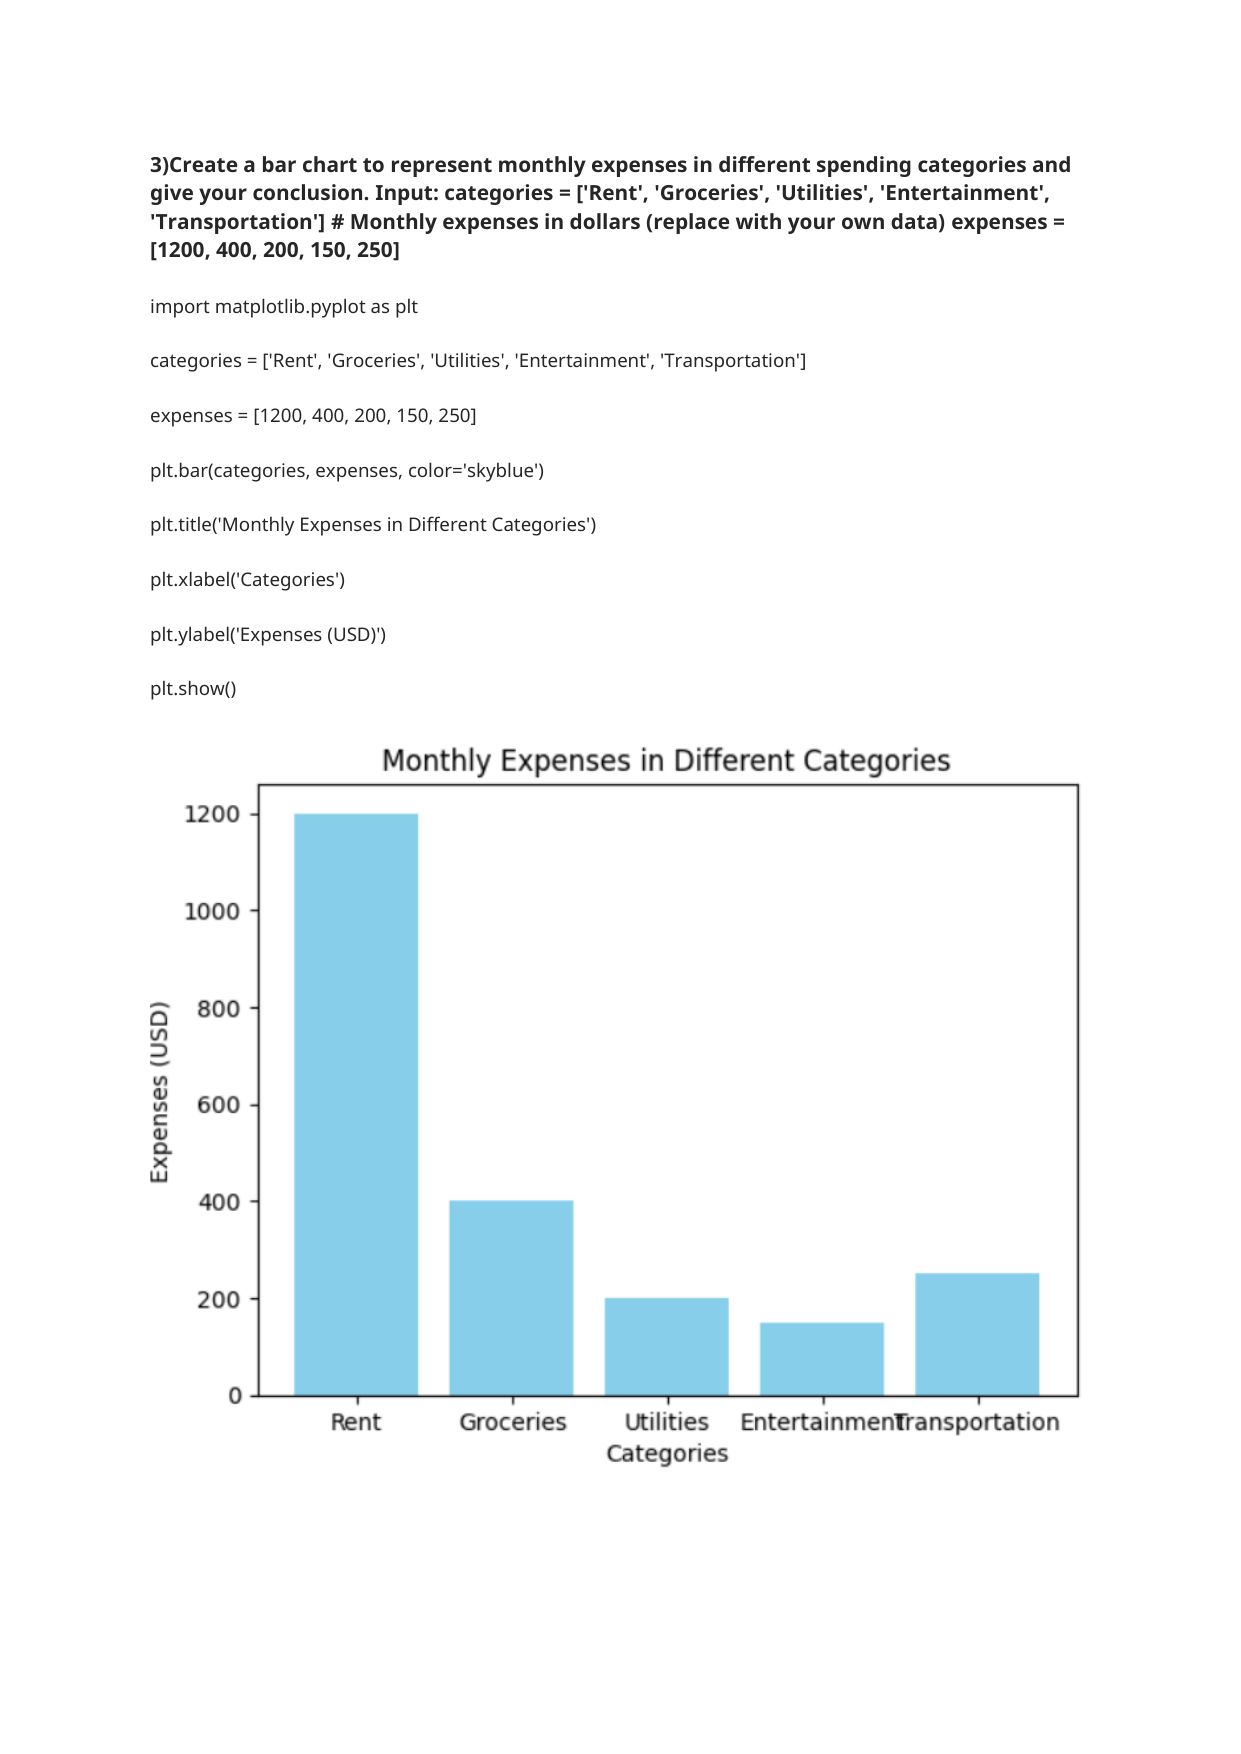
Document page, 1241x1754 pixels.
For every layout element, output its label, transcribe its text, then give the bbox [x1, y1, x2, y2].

text expenses = [1200, 400, 200, 150, 250] [150, 402, 1090, 428]
text plt.bar(categories, expenses, color='skyblue') [150, 457, 1090, 482]
text plt.xlabel('Categories') [150, 566, 1090, 592]
picture [150, 730, 1091, 1470]
text 3)Create a bar chart to represent monthly expenses in different spending categories and give your conclusion. Input: categories = ['Rent', 'Groceries', 'Utilities', 'Entertainment', 'Transportation'] # Monthly expenses in dollars (replace with your own data) expenses = [1200, 400, 200, 150, 250] [150, 150, 1090, 264]
text plt.ylabel('Expenses (USD)') [150, 621, 1090, 647]
text import matplotlib.pyplot as plt [150, 293, 1090, 318]
text plt.title('Monthly Expenses in Different Categories') [150, 512, 1090, 537]
text categories = ['Rent', 'Groceries', 'Utilities', 'Entertainment', 'Transportation'] [150, 348, 1090, 373]
text plt.show() [150, 676, 1090, 701]
